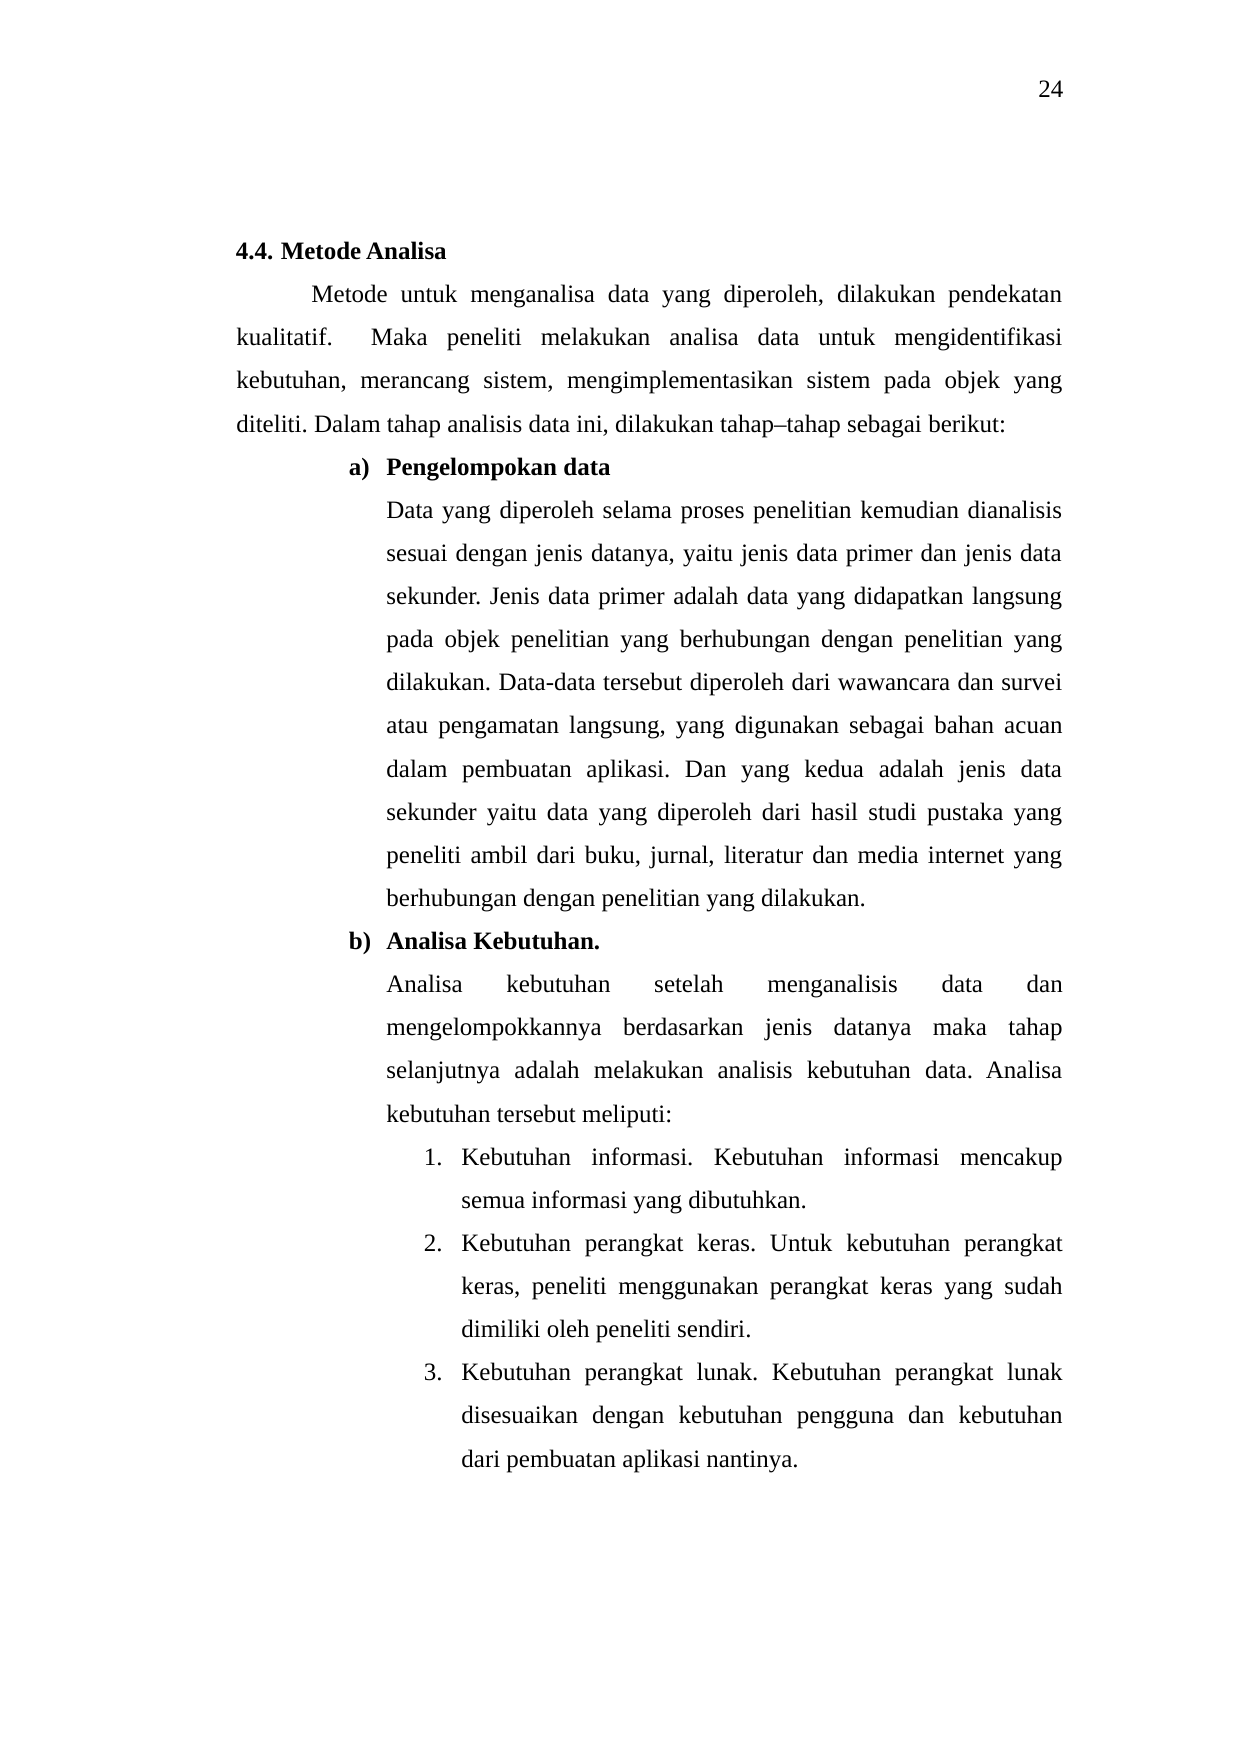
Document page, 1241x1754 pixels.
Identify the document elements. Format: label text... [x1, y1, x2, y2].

list Kebutuhan perangkat lunak. Kebutuhan perangkat lunak disesuaikan dengan kebutuhan pengguna dan kebutuhan dari pembuatan aplikasi nantinya. [424, 1357, 1063, 1472]
list Analisa kebutuhan setelah menganalisis data dan mengelompokkannya berdasarkan jenis datanya maka tahap selanjutnya adalah melakukan analisis kebutuhan data. Analisa kebutuhan tersebut meliputi: [386, 969, 1063, 1127]
text Metode untuk menganalisa data yang diperoleh, dilakukan pendekatan kualitatif. Maka peneliti melakukan analisa data untuk mengidentifikasi kebutuhan, merancang sistem, mengimplementasikan sistem pada objek yang diteliti. Dalam tahap analisis data ini, dilakukan tahap–tahap sebagai berikut: [236, 279, 1063, 437]
subtitle Metode Analisa [236, 236, 1063, 265]
list Kebutuhan informasi. Kebutuhan informasi mencakup semua informasi yang dibutuhkan. [424, 1142, 1063, 1214]
list Data yang diperoleh selama proses penelitian kemudian dianalisis sesuai dengan jenis datanya, yaitu jenis data primer dan jenis data sekunder. Jenis data primer adalah data yang didapatkan langsung pada objek penelitian yang berhubungan dengan penelitian yang dilakukan. Data-data tersebut diperoleh dari wawancara dan survei atau pengamatan langsung, yang digunakan sebagai bahan acuan dalam pembuatan aplikasi. Dan yang kedua adalah jenis data sekunder yaitu data yang diperoleh dari hasil studi pustaka yang peneliti ambil dari buku, jurnal, literatur dan media internet yang berhubungan dengan penelitian yang dilakukan. [386, 495, 1063, 912]
list Analisa Kebutuhan. [349, 926, 1063, 955]
list Pengelompokan data [349, 452, 1063, 481]
list Kebutuhan perangkat keras. Untuk kebutuhan perangkat keras, peneliti menggunakan perangkat keras yang sudah dimiliki oleh peneliti sendiri. [424, 1228, 1063, 1343]
